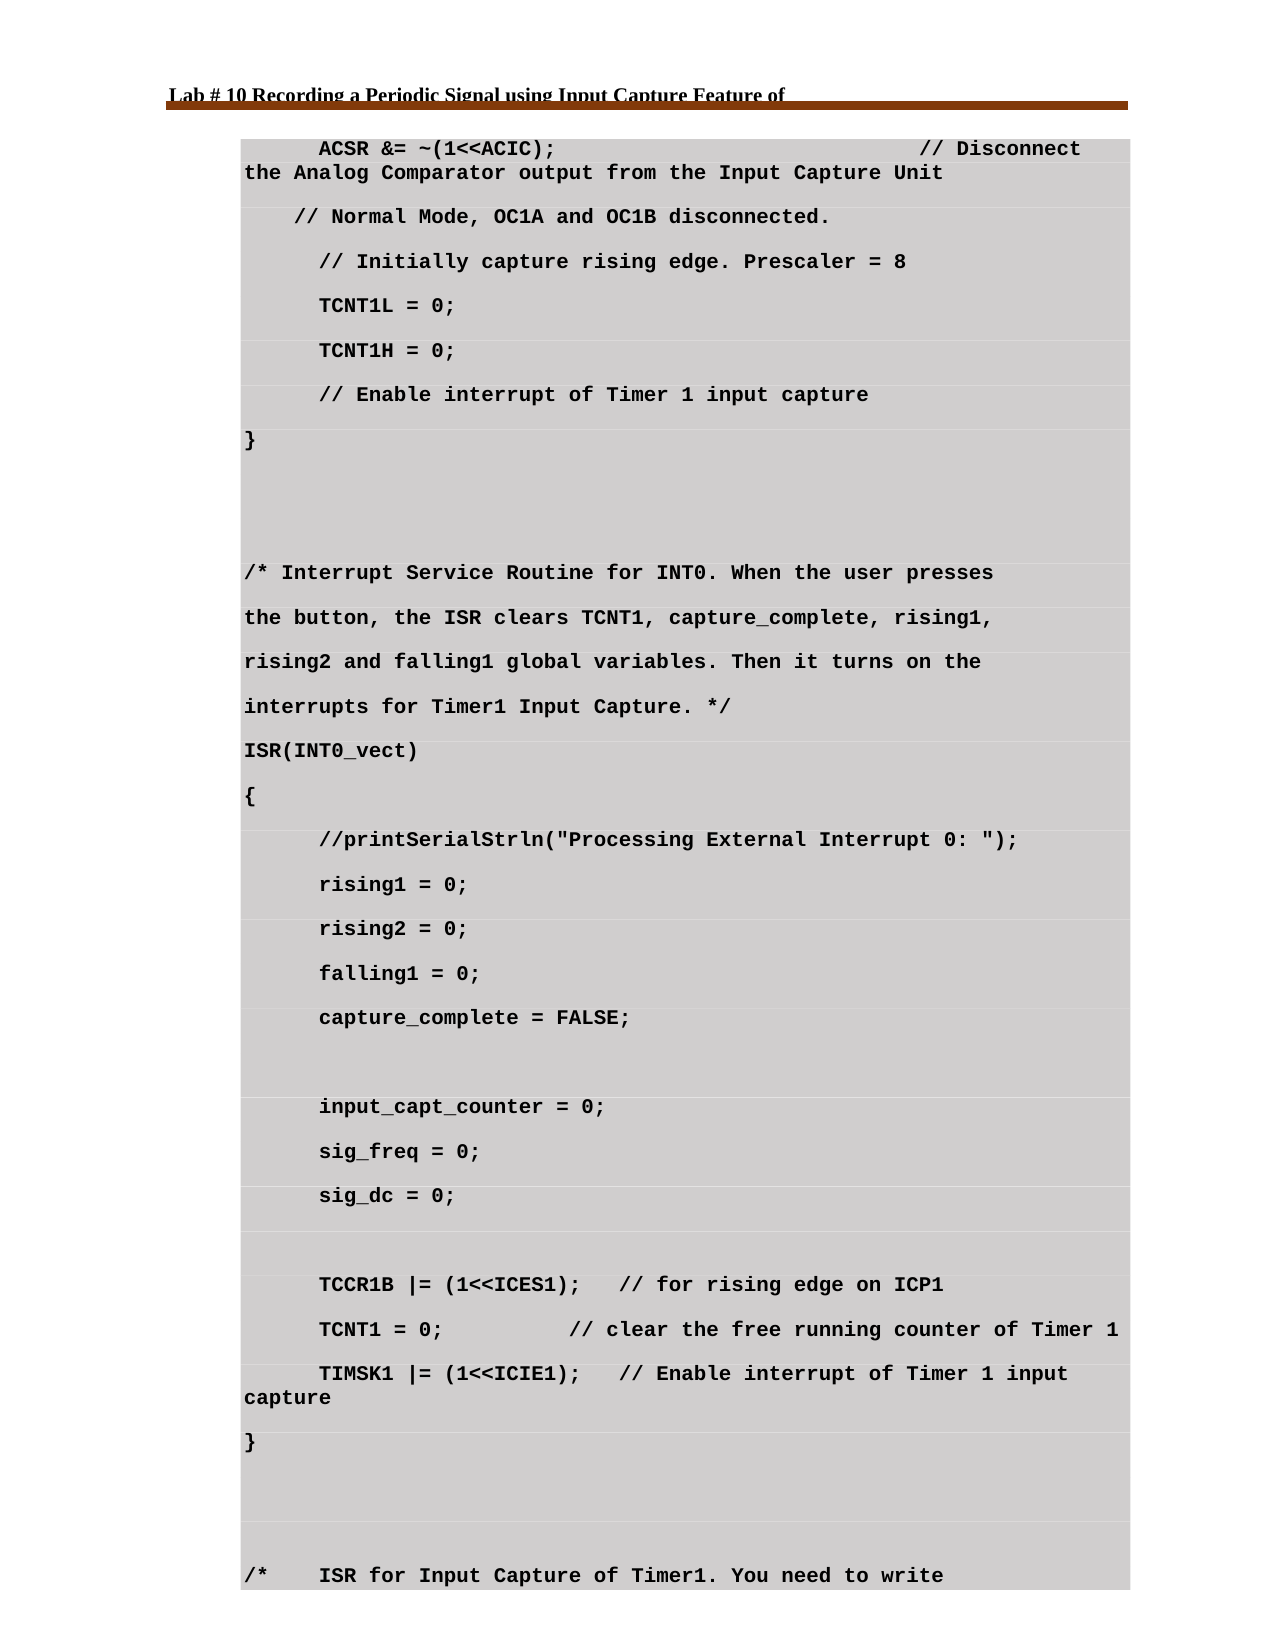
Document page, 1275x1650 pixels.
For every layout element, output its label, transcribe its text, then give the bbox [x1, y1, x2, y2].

text the button, the ISR clears TCNT1, capture_complete, rising1, [244, 607, 1139, 630]
text // Enable interrupt of Timer 1 input capture [319, 384, 1139, 408]
text rising2 = 0; [319, 918, 1139, 942]
text //printSerialStrln("Processing External Interrupt 0: "); [319, 829, 1139, 853]
text capture_complete = FALSE; [319, 1007, 1139, 1031]
text TCNT1L = 0; [319, 295, 1139, 319]
text input_capt_counter = 0; [319, 1096, 1139, 1120]
text rising2 and falling1 global variables. Then it turns on the [244, 651, 1139, 675]
text TIMSK1 |= (1<<ICIE1); // Enable interrupt of Timer 1 input capture [244, 1362, 1069, 1409]
text TCCR1B |= (1<<ICES1); // for rising edge on ICP1 [319, 1274, 1139, 1298]
text } [244, 429, 1139, 452]
text sig_freq = 0; [319, 1141, 1139, 1164]
text falling1 = 0; [319, 963, 1139, 986]
text /* ISR for Input Capture of Timer1. You need to write [244, 1565, 1139, 1588]
text // Normal Mode, OC1A and OC1B disconnected. [294, 206, 1139, 230]
text { [244, 785, 1139, 808]
text rising1 = 0; [319, 874, 1139, 897]
text ISR(INT0_vect) [244, 740, 1139, 764]
text } [244, 1431, 1139, 1455]
text ACSR &= ~(1<<ACIC); // Disconnect the Analog Comparator output from the Input Capture Unit [244, 137, 1082, 184]
text sig_dc = 0; [319, 1185, 1139, 1209]
text /* Interrupt Service Routine for INT0. When the user presses [244, 562, 1139, 586]
text TCNT1H = 0; [319, 340, 1139, 363]
text interrupts for Timer1 Input Capture. */ [244, 696, 1139, 719]
text // Initially capture rising edge. Prescaler = 8 [319, 251, 1139, 275]
text TCNT1 = 0; // clear the free running counter of Timer 1 [319, 1319, 1139, 1342]
